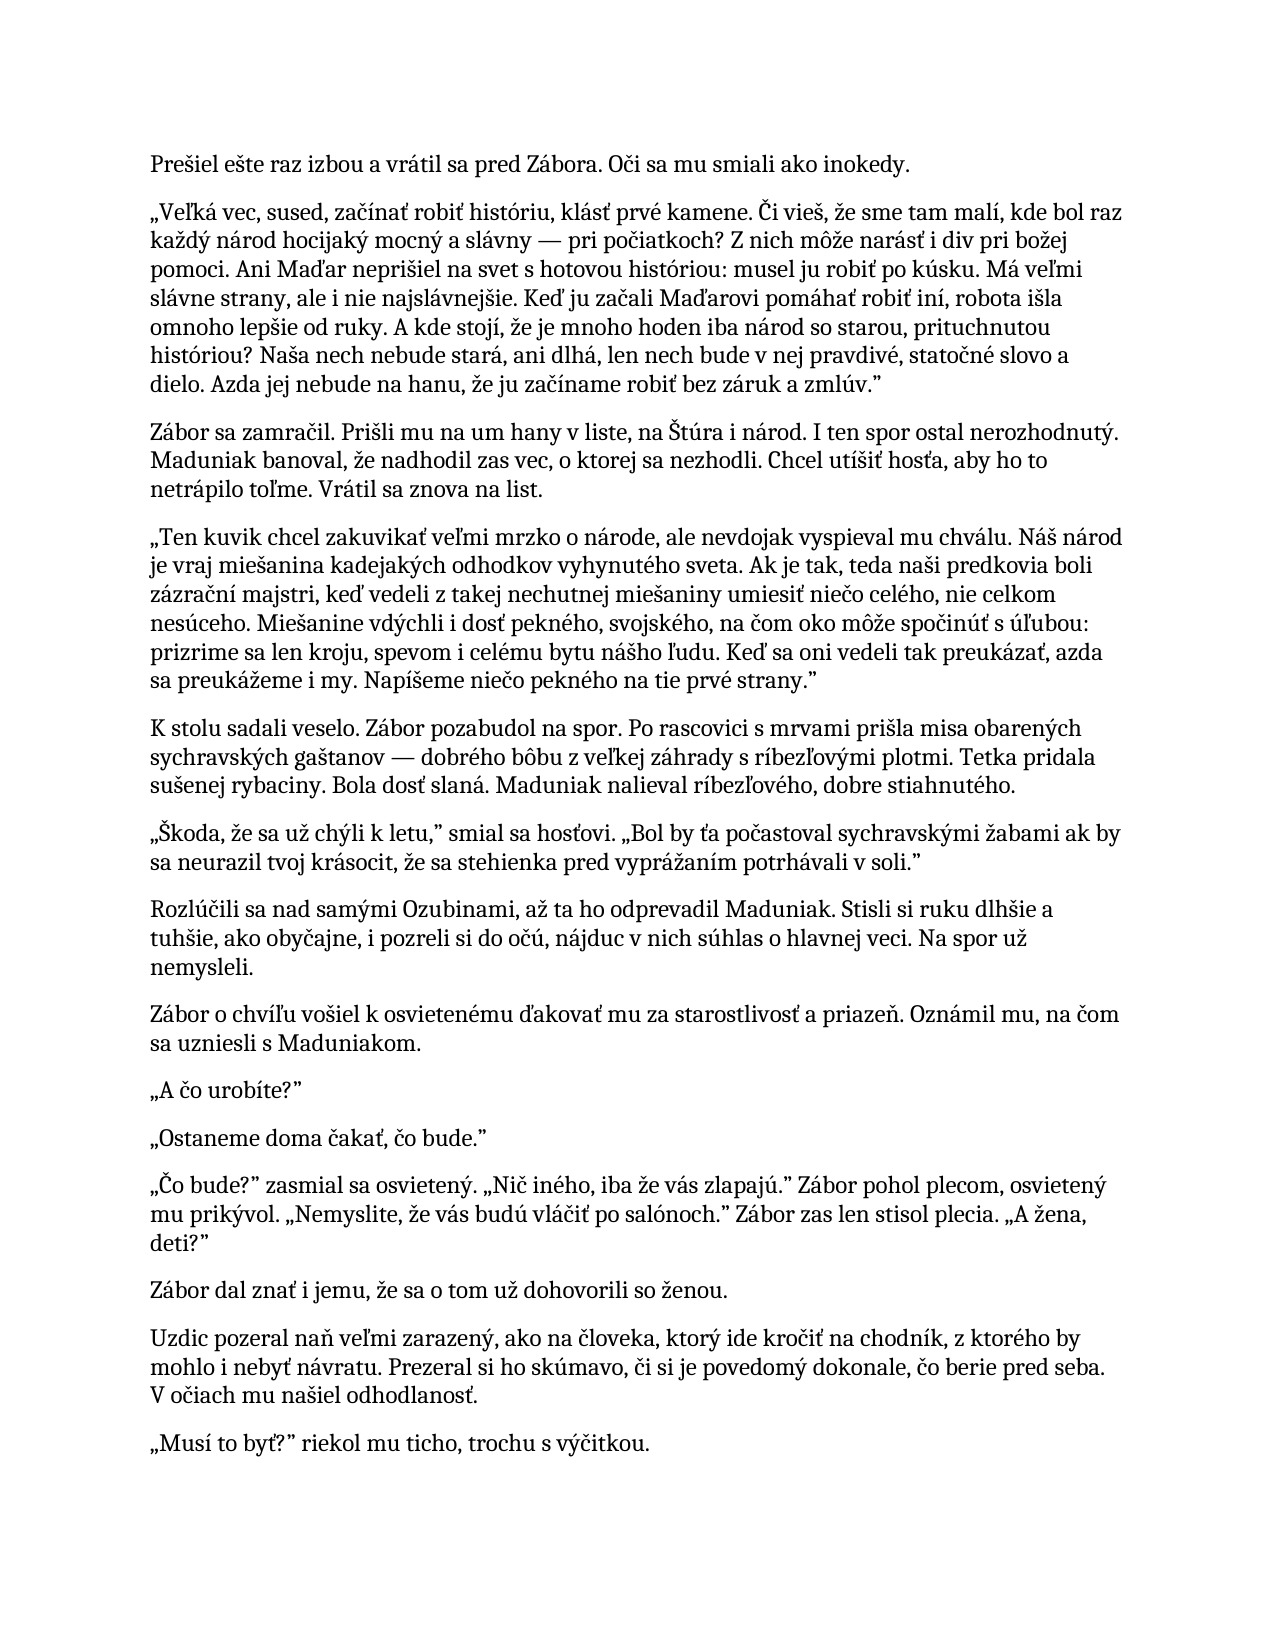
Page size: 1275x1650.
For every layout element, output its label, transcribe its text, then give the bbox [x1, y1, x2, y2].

text „Veľká vec, sused, začínať robiť históriu, klásť prvé kamene. Či vieš, že sme tam malí, kde bol raz každý národ hocijaký mocný a slávny — pri počiatkoch? Z nich môže narásť i div pri božej pomoci. Ani Maďar neprišiel na svet s hotovou históriou: musel ju robiť po kúsku. Má veľmi slávne strany, ale i nie najslávnejšie. Keď ju začali Maďarovi pomáhať robiť iní, robota išla omnoho lepšie od ruky. A kde stojí, že je mnoho hoden iba národ so starou, prituchnutou históriou? Naša nech nebude stará, ani dlhá, len nech bude v nej pravdivé, statočné slovo a dielo. Azda jej nebude na hanu, že ju začíname robiť bez záruk a zmlúv.” [150, 197, 1125, 399]
text „A čo urobíte?” [150, 1076, 1125, 1105]
text „Škoda, že sa už chýli k letu,” smial sa hosťovi. „Bol by ťa počastoval sychravskými žabami ak by sa neurazil tvoj krásocit, že sa stehienka pred vyprážaním potrhávali v soli.” [150, 819, 1125, 876]
text „Čo bude?” zasmial sa osvietený. „Nič iného, iba že vás zlapajú.” Zábor pohol plecom, osvietený mu prikývol. „Nemyslite, že vás budú vláčiť po salónoch.” Zábor zas len stisol plecia. „A žena, deti?” [150, 1171, 1125, 1257]
text Uzdic pozeral naň veľmi zarazený, ako na človeka, ktorý ide kročiť na chodník, z ktorého by mohlo i nebyť návratu. Prezeral si ho skúmavo, či si je povedomý dokonale, čo berie pred seba. V očiach mu našiel odhodlanosť. [150, 1324, 1125, 1410]
text „Ten kuvik chcel zakuvikať veľmi mrzko o národe, ale nevdojak vyspieval mu chválu. Náš národ je vraj miešanina kadejakých odhodkov vyhynutého sveta. Ak je tak, teda naši predkovia boli zázrační majstri, keď vedeli z takej nechutnej miešaniny umiesiť niečo celého, nie celkom nesúceho. Miešanine vdýchli i dosť pekného, svojského, na čom oko môže spočinúť s úľubou: prizrime sa len kroju, spevom i celému bytu nášho ľudu. Keď sa oni vedeli tak preukázať, azda sa preukážeme i my. Napíšeme niečo pekného na tie prvé strany.” [150, 522, 1125, 695]
text Zábor dal znať i jemu, že sa o tom už dohovorili so ženou. [150, 1276, 1125, 1305]
text Zábor sa zamračil. Prišli mu na um hany v liste, na Štúra i národ. I ten spor ostal nerozhodnutý. Maduniak banoval, že nadhodil zas vec, o ktorej sa nezhodli. Chcel utíšiť hosťa, aby ho to netrápilo toľme. Vrátil sa znova na list. [150, 417, 1125, 504]
text K stolu sadali veselo. Zábor pozabudol na spor. Po rascovici s mrvami prišla misa obarených sychravských gaštanov — dobrého bôbu z veľkej záhrady s ríbezľovými plotmi. Tetka pridala sušenej rybaciny. Bola dosť slaná. Maduniak nalieval ríbezľového, dobre stiahnutého. [150, 714, 1125, 800]
text Rozlúčili sa nad samými Ozubinami, až ta ho odprevadil Maduniak. Stisli si ruku dlhšie a tuhšie, ako obyčajne, i pozreli si do očú, nájduc v nich súhlas o hlavnej veci. Na spor už nemysleli. [150, 895, 1125, 981]
text „Ostaneme doma čakať, čo bude.” [150, 1124, 1125, 1152]
text „Musí to byť?” riekol mu ticho, trochu s výčitkou. [150, 1429, 1125, 1457]
text Prešiel ešte raz izbou a vrátil sa pred Zábora. Oči sa mu smiali ako inokedy. [150, 150, 1125, 179]
text Zábor o chvíľu vošiel k osvietenému ďakovať mu za starostlivosť a priazeň. Oznámil mu, na čom sa uzniesli s Maduniakom. [150, 1000, 1125, 1057]
